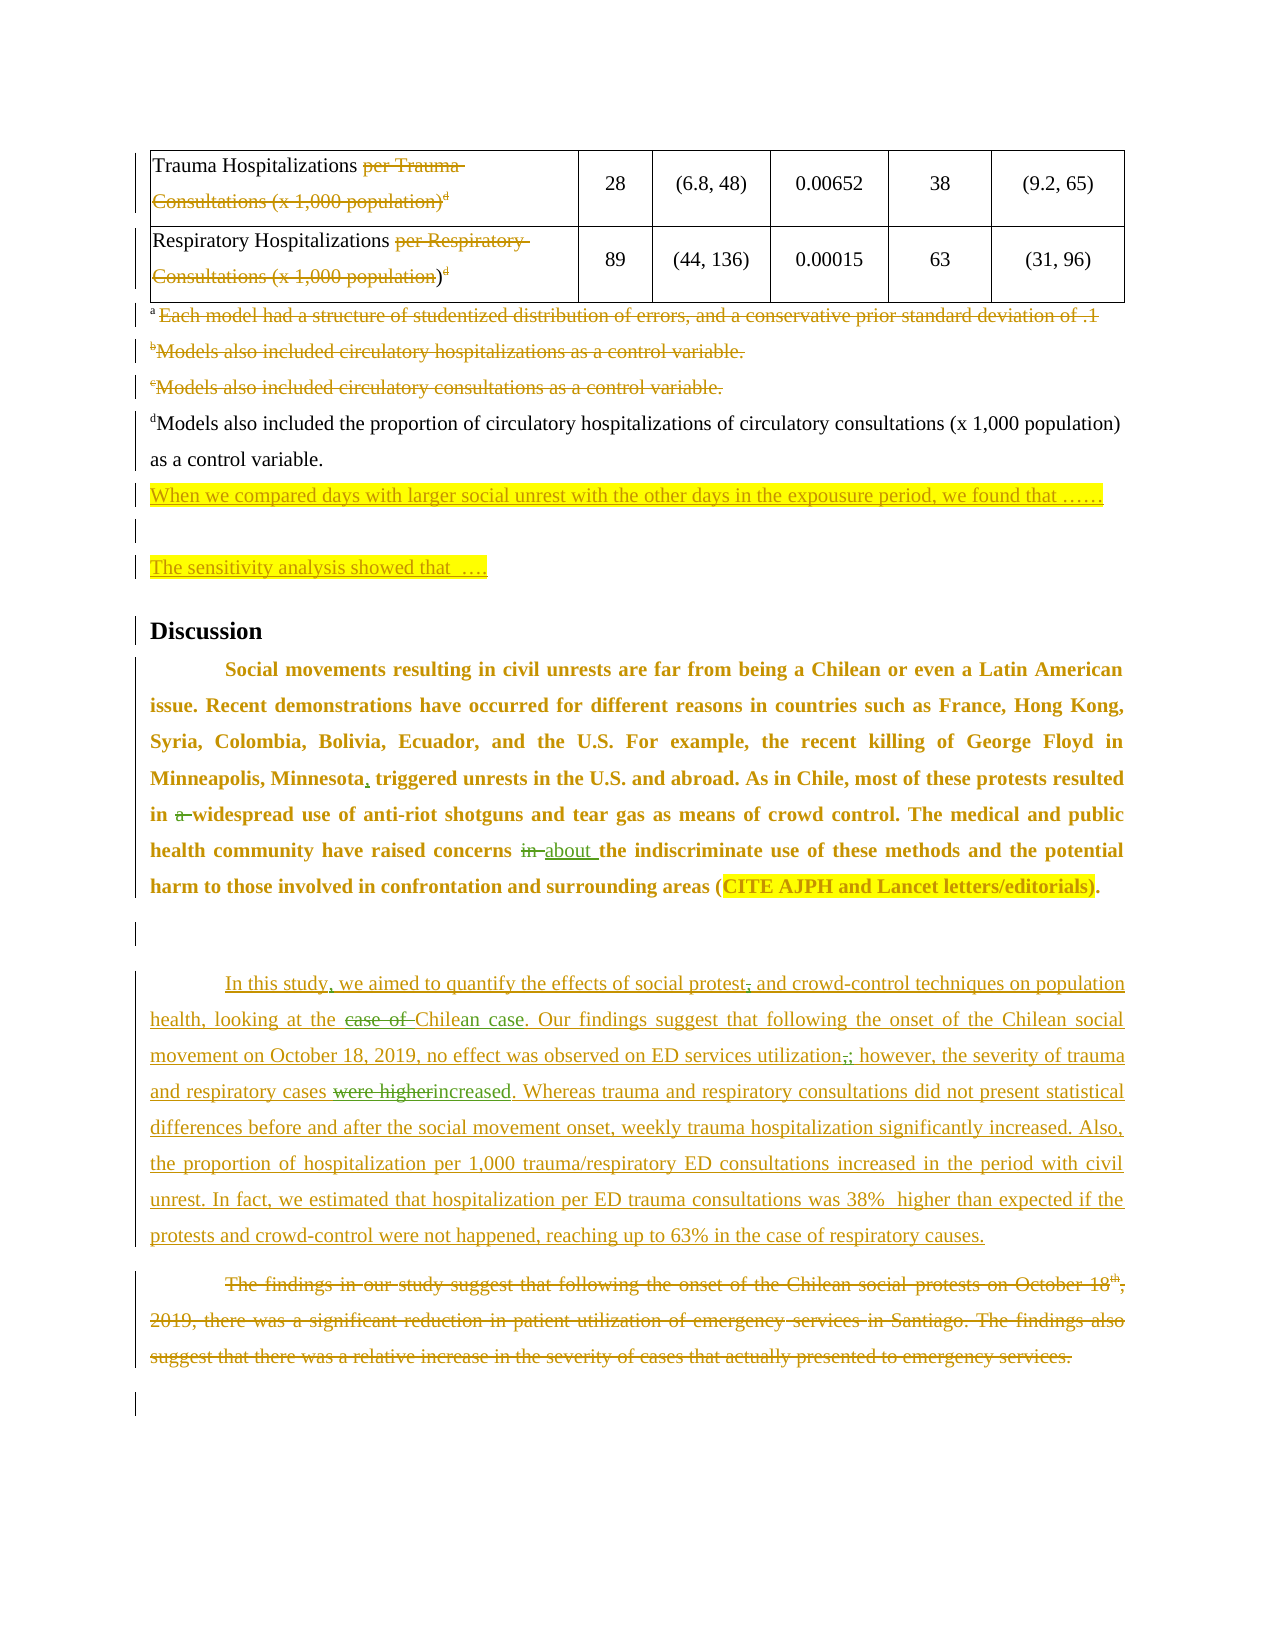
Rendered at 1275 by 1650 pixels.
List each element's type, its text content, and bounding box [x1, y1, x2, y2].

text Social movements resulting in civil unrests are far from being a Chilean or even a Latin American issue. Recent demonstrations have occurred for different reasons in countries such as France, Hong Kong, Syria, Colombia, Bolivia, Ecuador, and the U.S. For example, the recent killing of George Floyd in Minneapolis, Minnesota triggered unrests in the U.S. and abroad. As in Chile, most of these protests resulted in widespread use of anti-riot shotguns and tear gas as means of crowd control. The medical and public health community have raised concerns the indiscriminate use of these methods and the potential harm to those involved in confrontation and surrounding areas (CITE AJPH and Lancet letters/editorials). [150, 657, 1125, 898]
table_cell [579, 227, 652, 302]
table_cell [992, 227, 1124, 302]
table_cell [889, 227, 991, 302]
table_cell [653, 227, 770, 302]
table_cell [992, 151, 1124, 226]
table_cell [771, 151, 888, 226]
table_cell [889, 151, 991, 226]
table_cell [653, 151, 770, 226]
table_cell [151, 151, 578, 226]
table_cell [151, 227, 578, 302]
subtitle Discussion [150, 616, 1125, 645]
table_cell [771, 227, 888, 302]
table_cell [579, 151, 652, 226]
